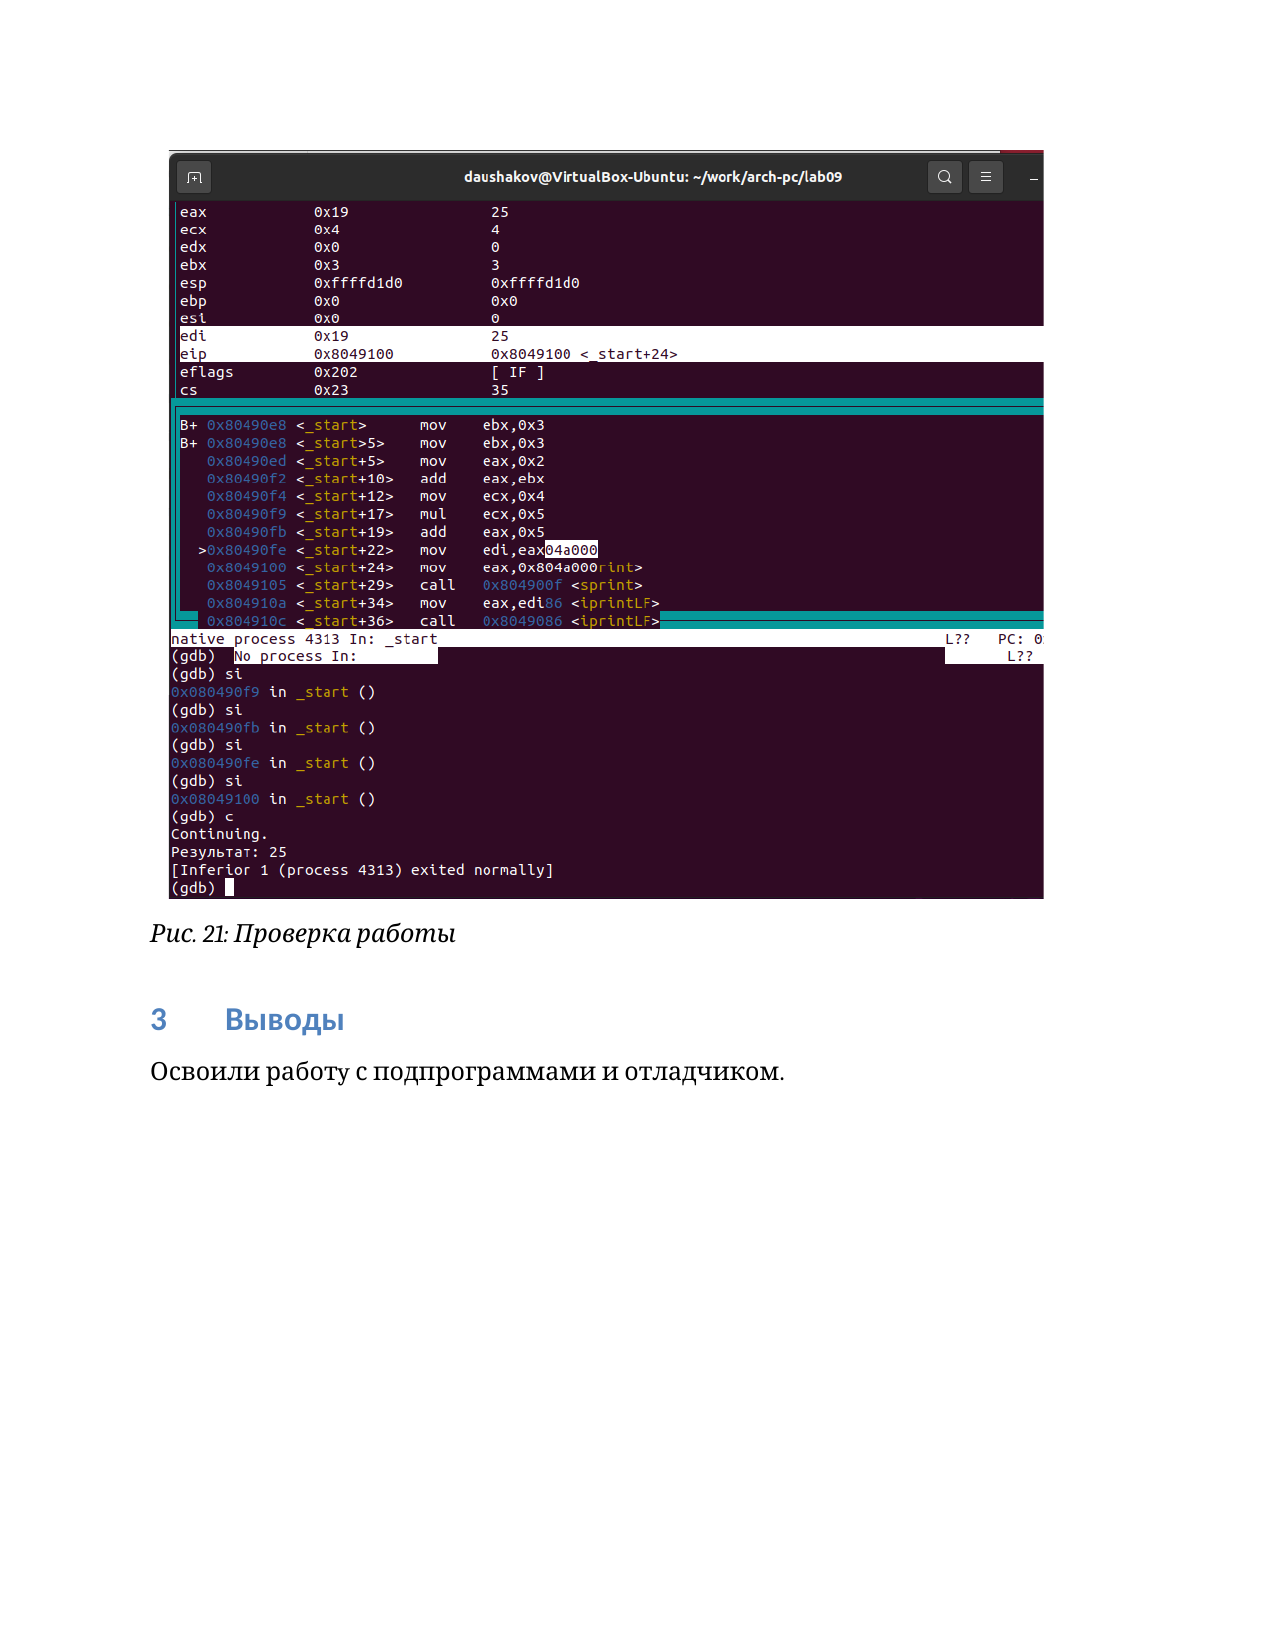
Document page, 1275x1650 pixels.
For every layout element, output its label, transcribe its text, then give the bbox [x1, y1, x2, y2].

text Рис. 21: Проверка работы [150, 919, 1125, 948]
subtitle 3 Выводы [150, 998, 1125, 1039]
picture [168, 150, 1044, 899]
text Освоили работy с подпрограммами и отладчиком. [150, 1058, 1125, 1087]
